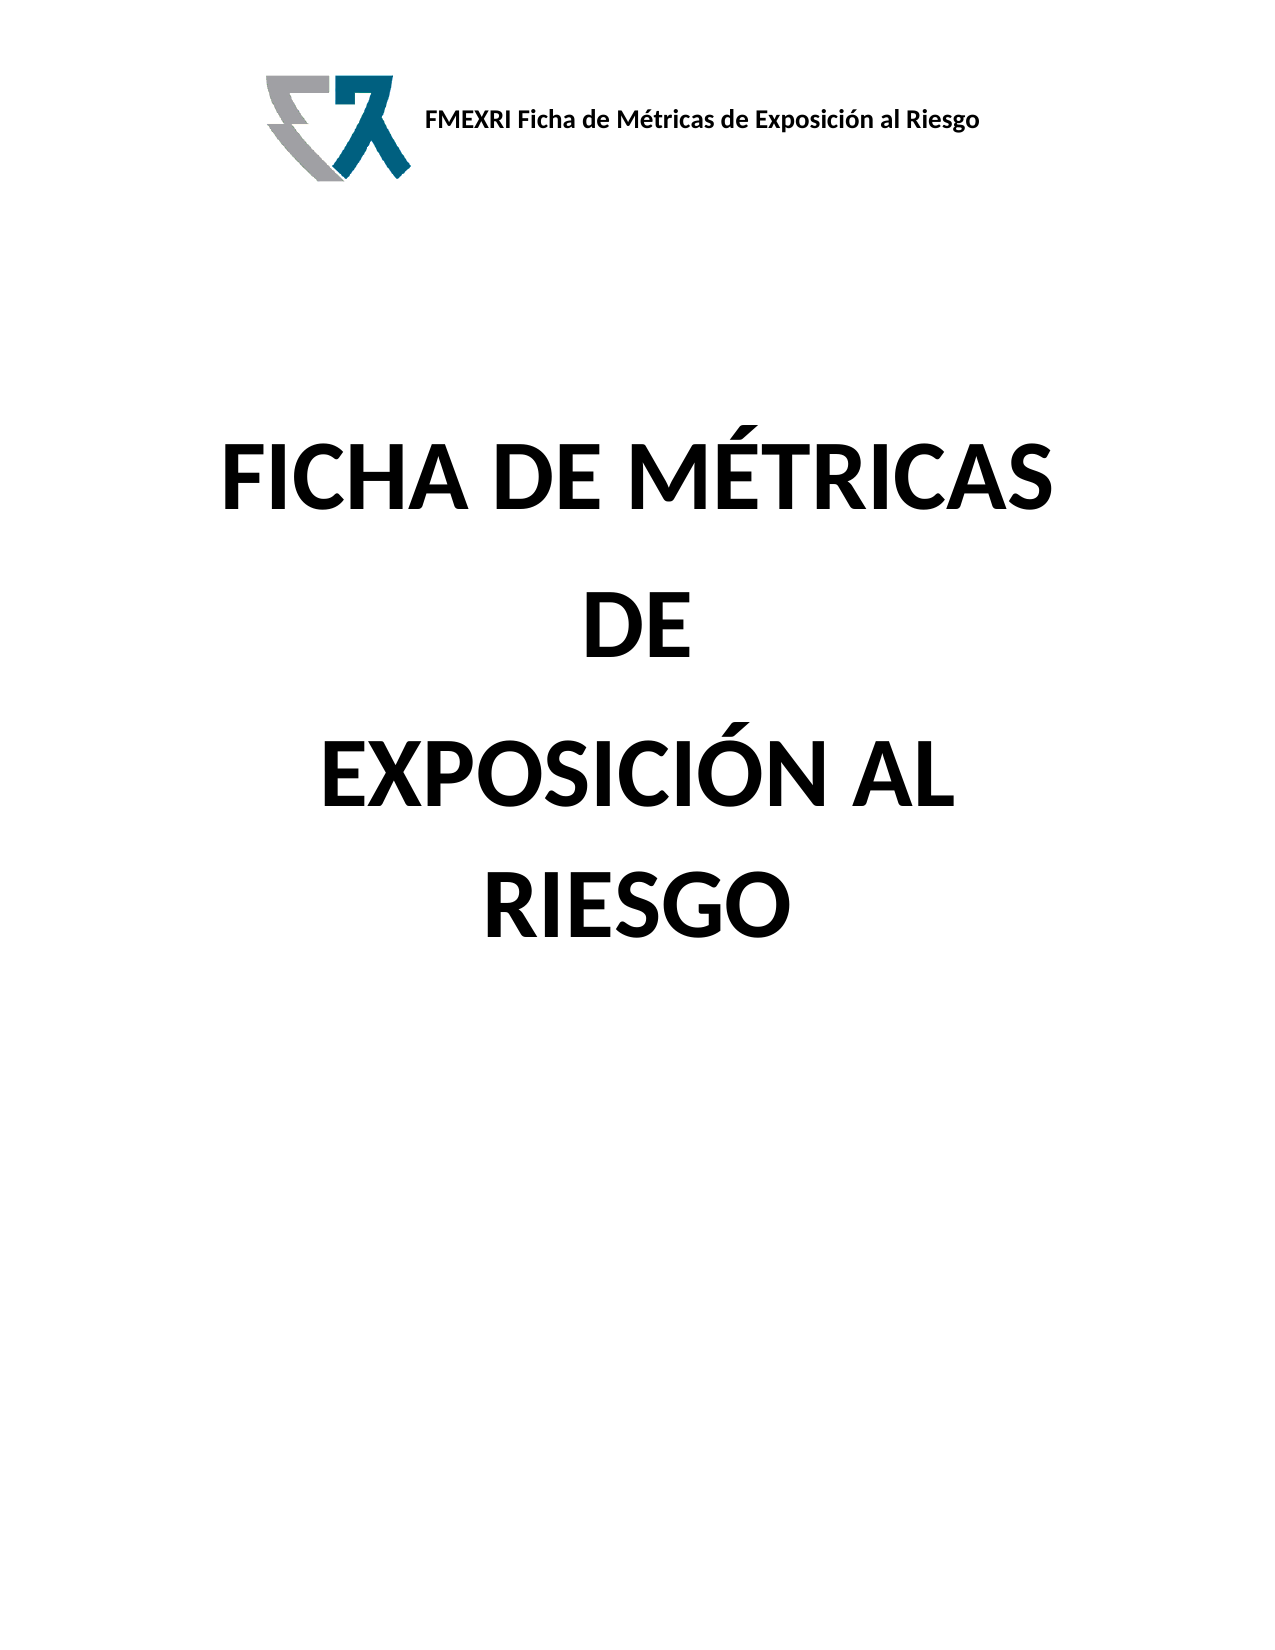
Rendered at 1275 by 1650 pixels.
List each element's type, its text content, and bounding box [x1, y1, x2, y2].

text EXPOSICIÓN AL RIESGO [177, 709, 1098, 963]
text FICHA DE MÉTRICAS [177, 412, 1098, 534]
picture [262, 73, 414, 184]
text DE [177, 560, 1098, 682]
